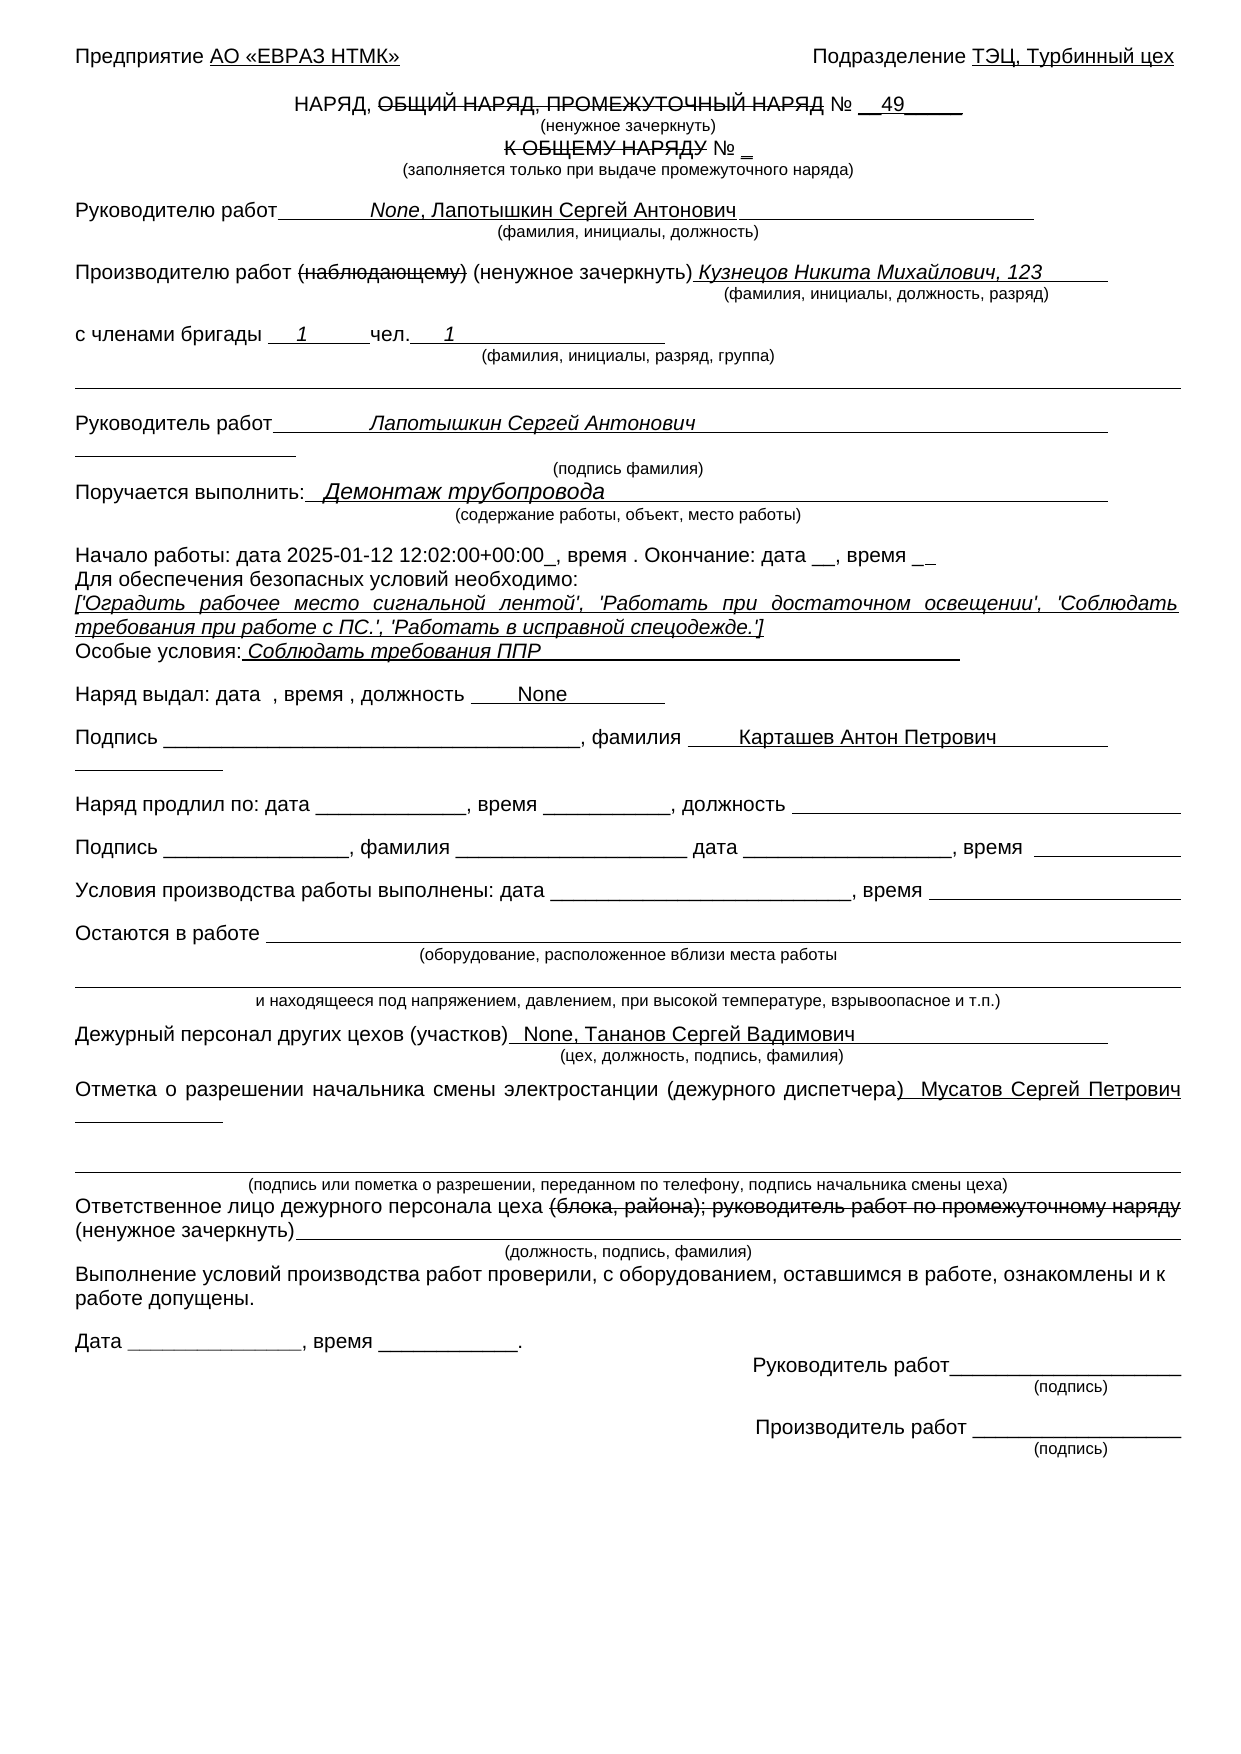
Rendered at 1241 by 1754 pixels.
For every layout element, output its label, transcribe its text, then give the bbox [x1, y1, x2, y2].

text Производителю работ (наблюдающему) (ненужное зачеркнуть) Кузнецов Никита Михайлович, 123 [75, 260, 1181, 284]
text Особые условия: Соблюдать требования ППР [75, 638, 1181, 662]
text Для обеспечения безопасных условий необходимо: [75, 567, 1181, 591]
text Руководитель работ Лапотышкин Сергей Антонович [75, 411, 1181, 459]
text (ненужное зачеркнуть) [75, 116, 1181, 135]
text и находящееся под напряжением, давлением, при высокой температуре, взрывоопасное и т.п.) [75, 991, 1181, 1010]
text (содержание работы, объект, место работы) [75, 504, 1181, 523]
text Поручается выполнить: Демонтаж трубопровода [75, 478, 1181, 504]
text (подпись фамилия) [75, 459, 1181, 478]
text ['Оградить рабочее место сигнальной лентой', 'Работать при достаточном освещении', 'Соблюдать требования при работе с ПС.', 'Работать в исправной спецодежде.'] [75, 591, 1181, 638]
text (оборудование, расположенное вблизи места работы [75, 945, 1181, 964]
text Остаются в работе [75, 921, 1181, 945]
text (фамилия, инициалы, разряд, группа) [75, 346, 1181, 365]
text (цех, должность, подпись, фамилия) [149, 1046, 1181, 1065]
text (должность, подпись, фамилия) [75, 1242, 1181, 1261]
text Начало работы: дата 2025-01-12 12:02:00+00:00_, время . Окончание: дата __, время _ [75, 543, 1181, 567]
text (подпись) [886, 1376, 1181, 1396]
text Дежурный персонал других цехов (участков) None, Тананов Сергей Вадимович [75, 1022, 1181, 1046]
text (заполняется только при выдаче промежуточного наряда) [75, 159, 1181, 178]
text Руководителю работ None, Лапотышкин Сергей Антонович [75, 198, 1181, 222]
text Подпись ____________________________________, фамилия Карташев Антон Петрович [75, 725, 1181, 773]
text Ответственное лицо дежурного персонала цеха (блока, района); руководитель работ по промежуточному наряду (ненужное зачеркнуть) [75, 1194, 1181, 1242]
text Наряд продлил по: дата _____________, время ___________, должность [75, 792, 1181, 816]
text НАРЯД, ОБЩИЙ НАРЯД, ПРОМЕЖУТОЧНЫЙ НАРЯД № __49_____ [75, 92, 1181, 116]
text (фамилия, инициалы, должность) [75, 222, 1181, 241]
text Дата _______________, время ____________. [75, 1328, 1181, 1352]
text с членами бригады 1 чел. 1 [75, 322, 1181, 346]
text Производитель работ __________________ [75, 1415, 1181, 1439]
text Отметка о разрешении начальника смены электростанции (дежурного диспетчера) Мусатов Сергей Петрович [75, 1077, 1181, 1125]
text Руководитель работ____________________ [75, 1352, 1181, 1376]
text Подпись ________________, фамилия ____________________ дата __________________, время [75, 835, 1181, 859]
text (подпись или пометка о разрешении, переданном по телефону, подпись начальника смены цеха) [75, 1175, 1181, 1194]
text Наряд выдал: дата , время , должность None [75, 682, 1181, 706]
text (подпись) [886, 1439, 1181, 1458]
text Предприятие АО «ЕВРАЗ НТМК» Подразделение ТЭЦ, Турбинный цех [75, 44, 1181, 68]
text Условия производства работы выполнены: дата __________________________, время [75, 878, 1181, 902]
text Выполнение условий производства работ проверили, с оборудованием, оставшимся в работе, ознакомлены и к работе допущены. [75, 1261, 1181, 1309]
text К ОБЩЕМУ НАРЯДУ № _ [75, 135, 1181, 159]
text (фамилия, инициалы, должность, разряд) [517, 284, 1181, 303]
